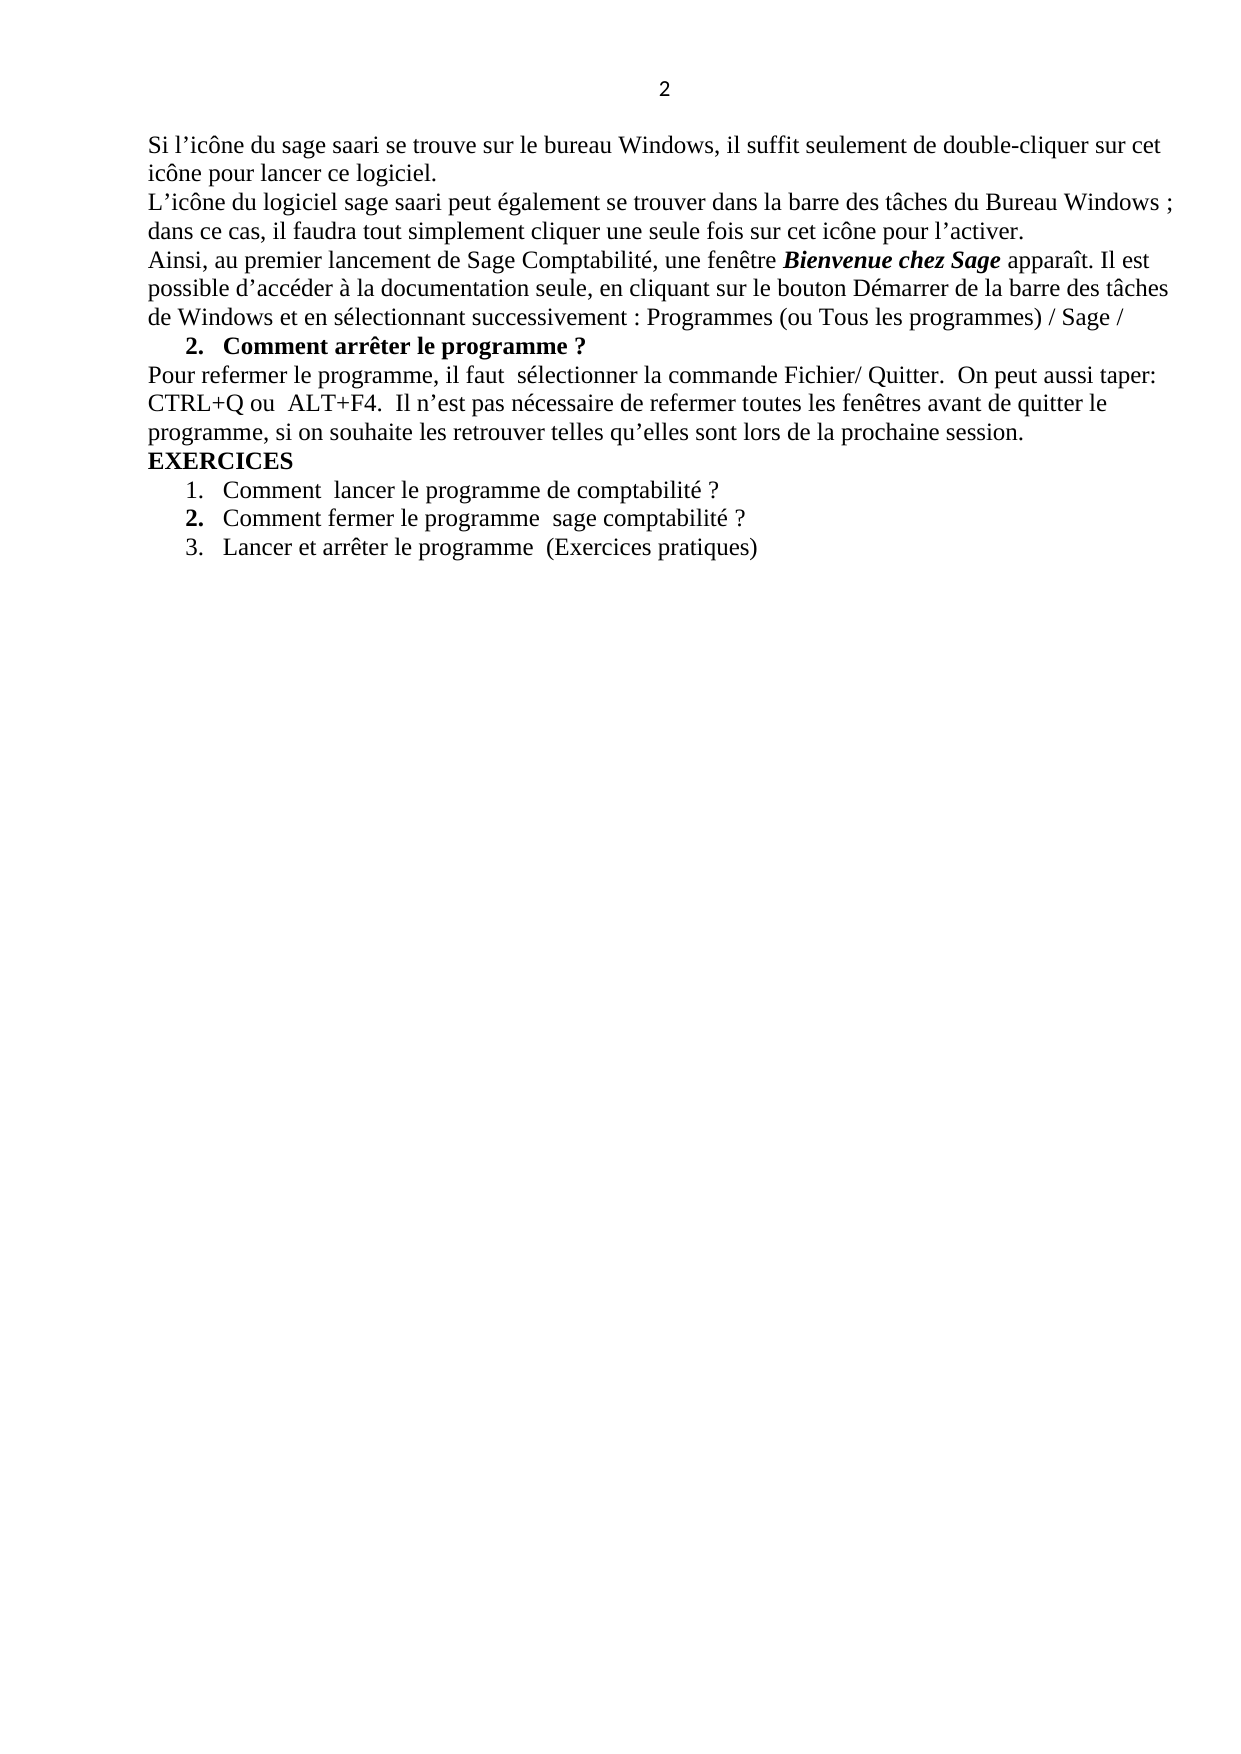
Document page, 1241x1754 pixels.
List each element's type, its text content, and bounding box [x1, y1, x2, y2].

text Ainsi, au premier lancement de Sage Comptabilité, une fenêtre Bienvenue chez Sage apparaît. Il est possible d’accéder à la documentation seule, en cliquant sur le bouton Démarrer de la barre des tâches de Windows et en sélectionnant successivement : Programmes (ou Tous les programmes) / Sage / [148, 245, 1181, 331]
list Comment lancer le programme de comptabilité ? [185, 475, 1181, 503]
text Pour refermer le programme, il faut sélectionner la commande Fichier/ Quitter. On peut aussi taper: CTRL+Q ou ALT+F4. Il n’est pas nécessaire de refermer toutes les fenêtres avant de quitter le programme, si on souhaite les retrouver telles qu’elles sont lors de la prochaine session. [148, 360, 1181, 446]
list Lancer et arrêter le programme (Exercices pratiques) [185, 532, 1181, 561]
list Comment arrêter le programme ? [185, 331, 1181, 360]
text Si l’icône du sage saari se trouve sur le bureau Windows, il suffit seulement de double-cliquer sur cet icône pour lancer ce logiciel. [148, 130, 1181, 187]
text L’icône du logiciel sage saari peut également se trouver dans la barre des tâches du Bureau Windows ; dans ce cas, il faudra tout simplement cliquer une seule fois sur cet icône pour l’activer. [148, 187, 1181, 245]
text EXERCICES [148, 446, 1181, 475]
list Comment fermer le programme sage comptabilité ? [185, 503, 1181, 532]
